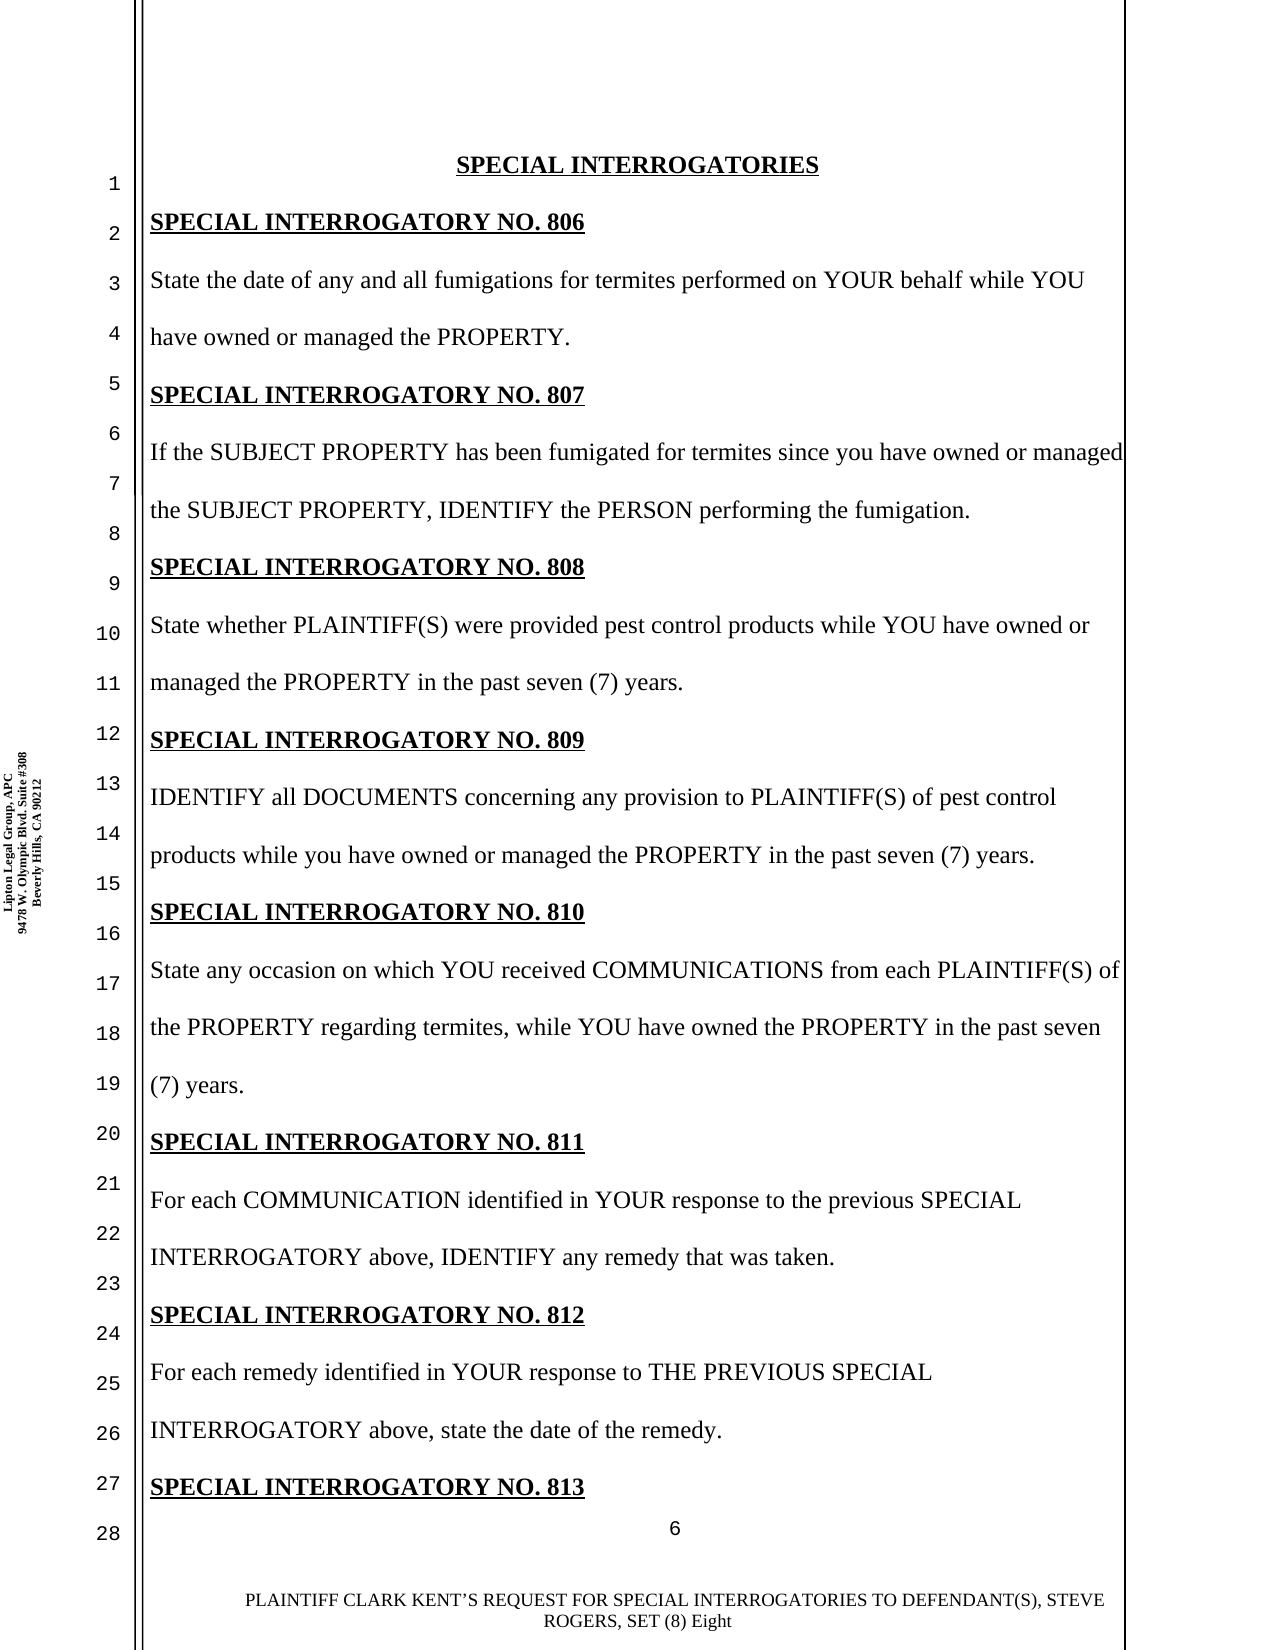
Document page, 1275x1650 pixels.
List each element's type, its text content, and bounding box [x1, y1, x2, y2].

text SPECIAL INTERROGATORY NO. 813 [150, 1472, 1125, 1501]
text IDENTIFY all DOCUMENTS concerning any provision to PLAINTIFF(S) of pest control products while you have owned or managed the PROPERTY in the past seven (7) years. [150, 782, 1125, 869]
text SPECIAL INTERROGATORY NO. 808 [150, 552, 1125, 581]
text For each remedy identified in YOUR response to THE PREVIOUS SPECIAL INTERROGATORY above, state the date of the remedy. [150, 1357, 1125, 1444]
text State whether PLAINTIFF(S) were provided pest control products while YOU have owned or managed the PROPERTY in the past seven (7) years. [150, 610, 1125, 696]
text State the date of any and all fumigations for termites performed on YOUR behalf while YOU have owned or managed the PROPERTY. [150, 265, 1125, 351]
text SPECIAL INTERROGATORY NO. 810 [150, 897, 1125, 926]
text State any occasion on which YOU received COMMUNICATIONS from each PLAINTIFF(S) of the PROPERTY regarding termites, while YOU have owned the PROPERTY in the past seven (7) years. [150, 955, 1125, 1099]
text If the SUBJECT PROPERTY has been fumigated for termites since you have owned or managed the SUBJECT PROPERTY, IDENTIFY the PERSON performing the fumigation. [150, 437, 1125, 524]
text SPECIAL INTERROGATORY NO. 811 [150, 1127, 1125, 1156]
text SPECIAL INTERROGATORY NO. 806 [150, 207, 1125, 236]
text SPECIAL INTERROGATORY NO. 807 [150, 380, 1125, 409]
text For each COMMUNICATION identified in YOUR response to the previous SPECIAL INTERROGATORY above, IDENTIFY any remedy that was taken. [150, 1185, 1125, 1271]
text SPECIAL INTERROGATORIES [150, 150, 1125, 179]
text SPECIAL INTERROGATORY NO. 809 [150, 725, 1125, 754]
text SPECIAL INTERROGATORY NO. 812 [150, 1300, 1125, 1329]
